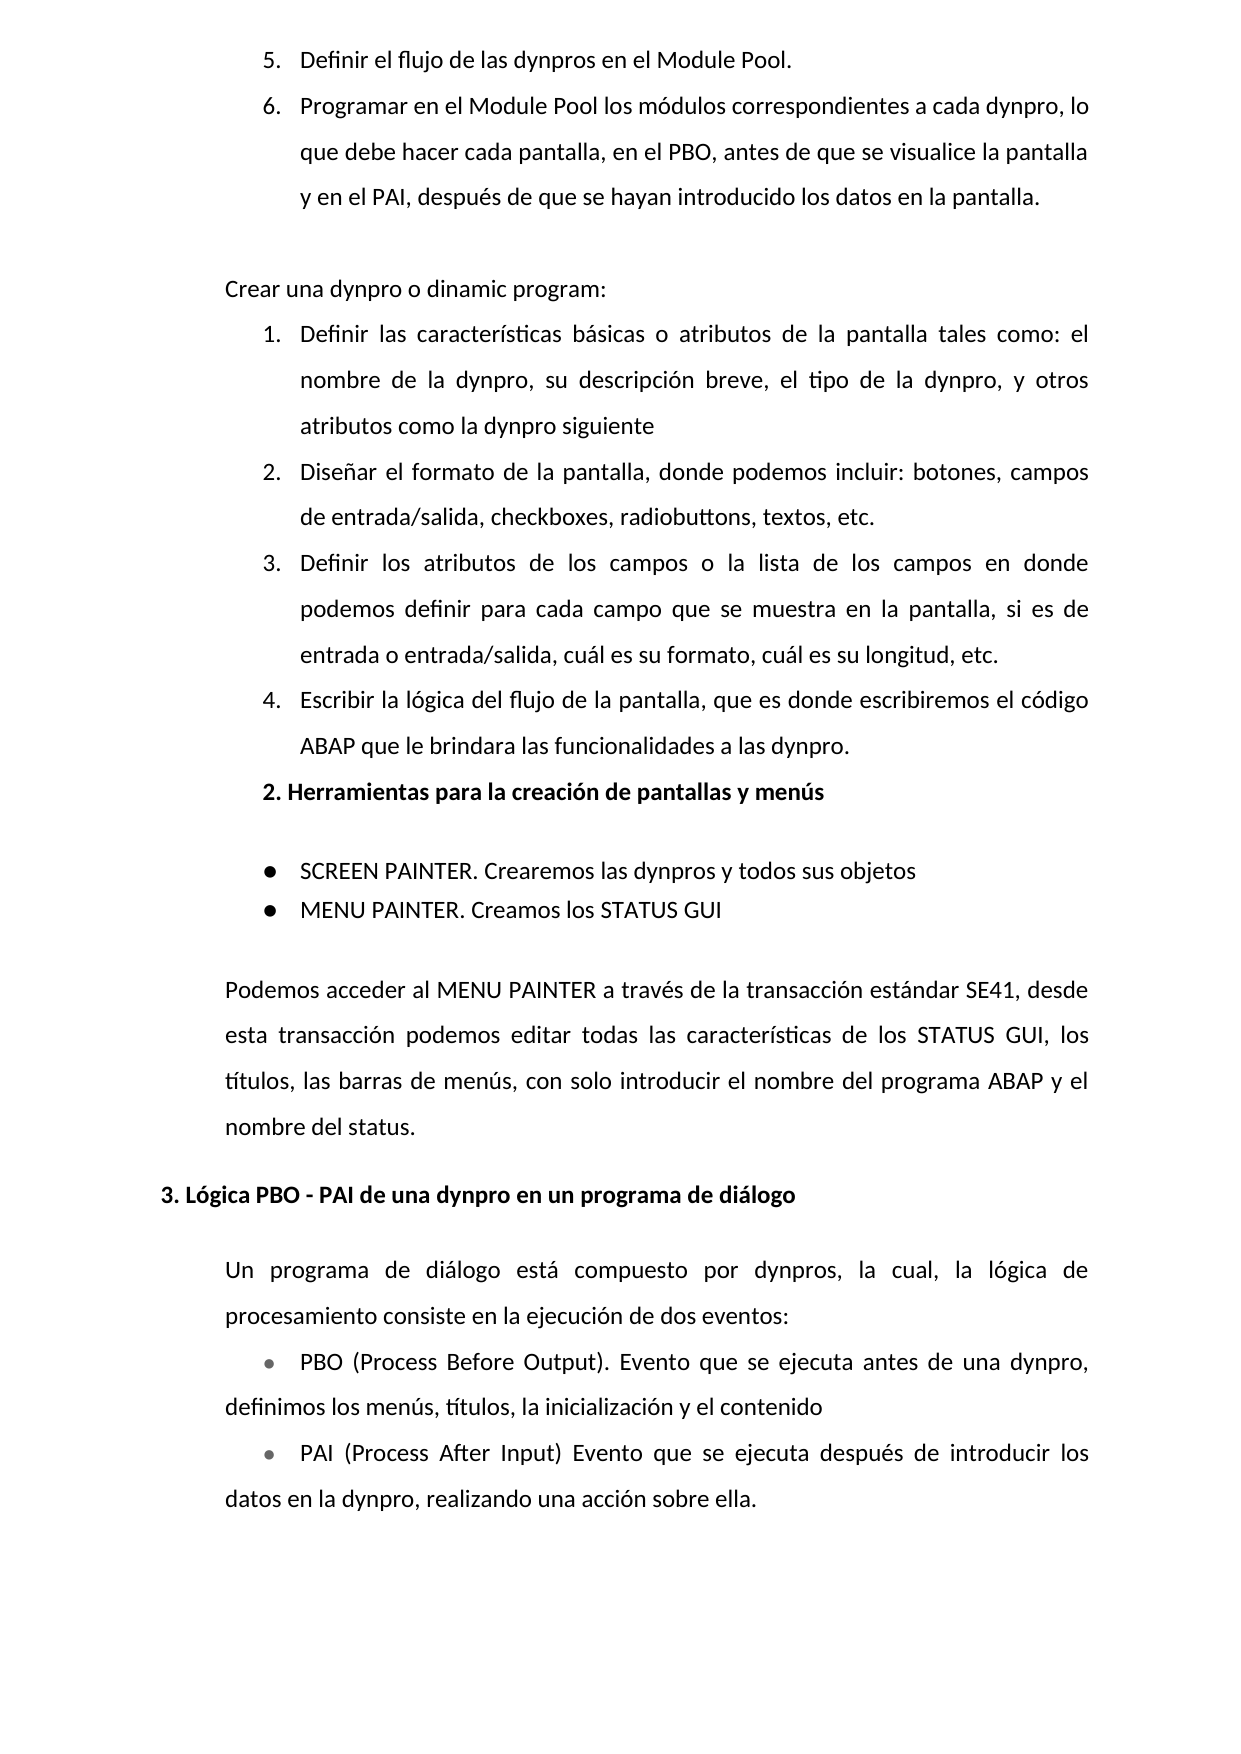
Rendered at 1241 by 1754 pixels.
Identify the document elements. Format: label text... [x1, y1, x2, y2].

list Diseñar el formato de la pantalla, donde podemos incluir: botones, campos de entrada/salida, checkboxes, radiobuttons, textos, etc. [262, 456, 1090, 532]
list SCREEN PAINTER. Crearemos las dynpros y todos sus objetos [262, 855, 1090, 886]
list PBO (Process Before Output). Evento que se ejecuta antes de una dynpro, definimos los menús, títulos, la inicialización y el contenido [225, 1346, 1090, 1422]
list Definir el flujo de las dynpros en el Module Pool. [262, 44, 1090, 75]
list Programar en el Module Pool los módulos correspondientes a cada dynpro, lo que debe hacer cada pantalla, en el PBO, antes de que se visualice la pantalla y en el PAI, después de que se hayan introducido los datos en la pantalla. [262, 90, 1090, 212]
title 2. Herramientas para la creación de pantallas y menús [225, 776, 1090, 806]
list Definir los atributos de los campos o la lista de los campos en donde podemos definir para cada campo que se muestra en la pantalla, si es de entrada o entrada/salida, cuál es su formato, cuál es su longitud, etc. [262, 547, 1090, 669]
list PAI (Process After Input) Evento que se ejecuta después de introducir los datos en la dynpro, realizando una acción sobre ella. [225, 1437, 1090, 1513]
text Podemos acceder al MENU PAINTER a través de la transacción estándar SE41, desde esta transacción podemos editar todas las características de los STATUS GUI, los títulos, las barras de menús, con solo introducir el nombre del programa ABAP y el nombre del status. [225, 974, 1090, 1141]
text Crear una dynpro o dinamic program: [225, 273, 1090, 303]
list MENU PAINTER. Creamos los STATUS GUI [262, 894, 1090, 925]
list Definir las características básicas o atributos de la pantalla tales como: el nombre de la dynpro, su descripción breve, el tipo de la dynpro, y otros atributos como la dynpro siguiente [262, 319, 1090, 441]
text Un programa de diálogo está compuesto por dynpros, la cual, la lógica de procesamiento consiste en la ejecución de dos eventos: [225, 1254, 1090, 1331]
title 3. Lógica PBO - PAI de una dynpro en un programa de diálogo [160, 1179, 1080, 1210]
list Escribir la lógica del flujo de la pantalla, que es donde escribiremos el código ABAP que le brindara las funcionalidades a las dynpro. [262, 684, 1090, 761]
